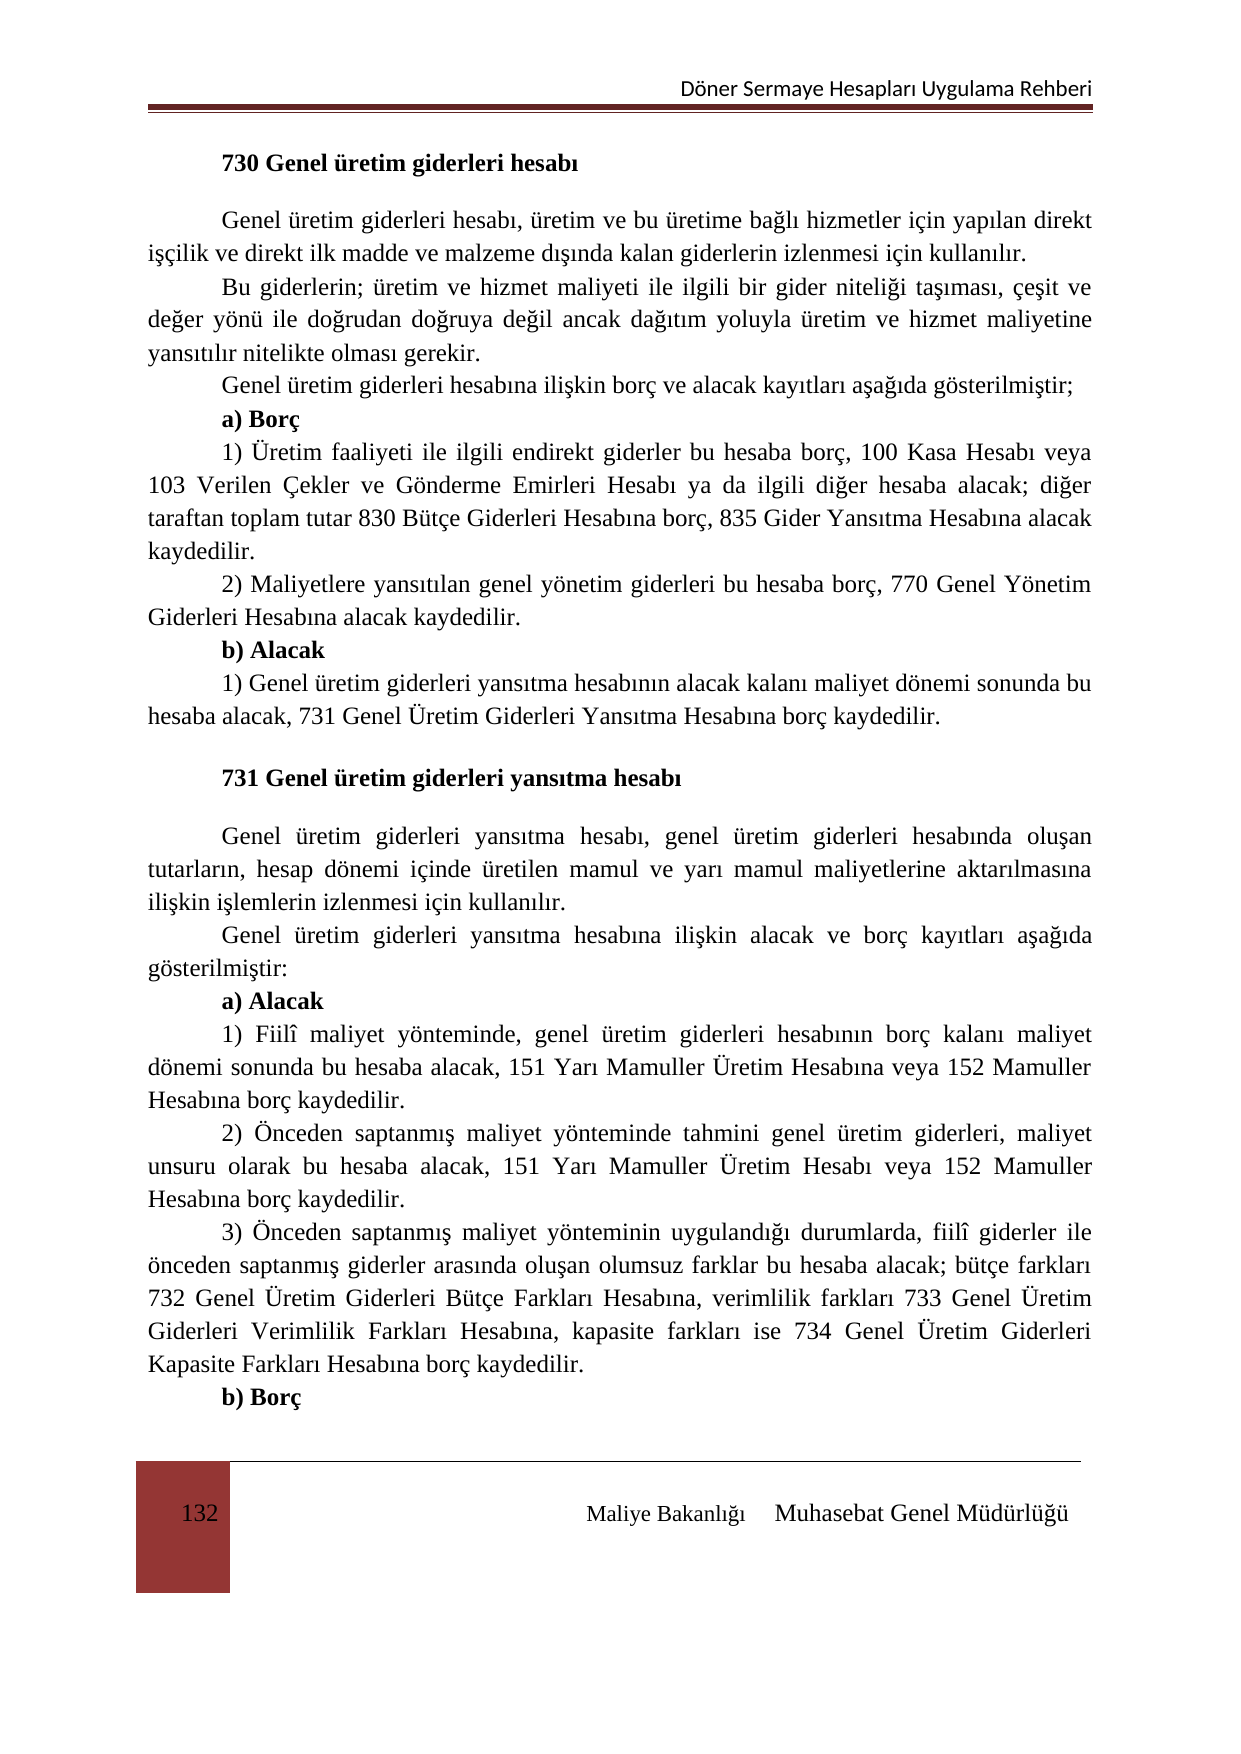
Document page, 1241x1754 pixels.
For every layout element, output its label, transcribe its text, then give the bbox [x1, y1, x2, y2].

text 1) Üretim faaliyeti ile ilgili endirekt giderler bu hesaba borç, 100 Kasa Hesabı veya 103 Verilen Çekler ve Gönderme Emirleri Hesabı ya da ilgili diğer hesaba alacak; diğer taraftan toplam tutar 830 Bütçe Giderleri Hesabına borç, 835 Gider Yansıtma Hesabına alacak kaydedilir. [148, 437, 1093, 564]
text 2) Maliyetlere yansıtılan genel yönetim giderleri bu hesaba borç, 770 Genel Yönetim Giderleri Hesabına alacak kaydedilir. [148, 569, 1093, 631]
text 1) Fiilî maliyet yönteminde, genel üretim giderleri hesabının borç kalanı maliyet dönemi sonunda bu hesaba alacak, 151 Yarı Mamuller Üretim Hesabına veya 152 Mamuller Hesabına borç kaydedilir. [148, 1019, 1093, 1114]
subtitle 730 Genel üretim giderleri hesabı [148, 148, 1093, 176]
text Genel üretim giderleri hesabına ilişkin borç ve alacak kayıtları aşağıda gösterilmiştir; [148, 371, 1093, 399]
text 2) Önceden saptanmış maliyet yönteminde tahmini genel üretim giderleri, maliyet unsuru olarak bu hesaba alacak, 151 Yarı Mamuller Üretim Hesabı veya 152 Mamuller Hesabına borç kaydedilir. [148, 1118, 1093, 1213]
text Genel üretim giderleri yansıtma hesabı, genel üretim giderleri hesabında oluşan tutarların, hesap dönemi içinde üretilen mamul ve yarı mamul maliyetlerine aktarılmasına ilişkin işlemlerin izlenmesi için kullanılır. [148, 821, 1093, 916]
text Genel üretim giderleri yansıtma hesabına ilişkin alacak ve borç kayıtları aşağıda gösterilmiştir: [148, 920, 1093, 982]
text 1) Genel üretim giderleri yansıtma hesabının alacak kalanı maliyet dönemi sonunda bu hesaba alacak, 731 Genel Üretim Giderleri Yansıtma Hesabına borç kaydedilir. [148, 668, 1093, 729]
subtitle 731 Genel üretim giderleri yansıtma hesabı [148, 763, 1093, 792]
text Bu giderlerin; üretim ve hizmet maliyeti ile ilgili bir gider niteliği taşıması, çeşit ve değer yönü ile doğrudan doğruya değil ancak dağıtım yoluyla üretim ve hizmet maliyetine yansıtılır nitelikte olması gerekir. [148, 272, 1093, 366]
text b) Alacak [148, 635, 1093, 663]
text 3) Önceden saptanmış maliyet yönteminin uygulandığı durumlarda, fiilî giderler ile önceden saptanmış giderler arasında oluşan olumsuz farklar bu hesaba alacak; bütçe farkları 732 Genel Üretim Giderleri Bütçe Farkları Hesabına, verimlilik farkları 733 Genel Üretim Giderleri Verimlilik Farkları Hesabına, kapasite farkları ise 734 Genel Üretim Giderleri Kapasite Farkları Hesabına borç kaydedilir. [148, 1217, 1093, 1378]
text a) Alacak [148, 986, 1093, 1015]
text a) Borç [148, 404, 1093, 432]
text Genel üretim giderleri hesabı, üretim ve bu üretime bağlı hizmetler için yapılan direkt işçilik ve direkt ilk madde ve malzeme dışında kalan giderlerin izlenmesi için kullanılır. [148, 206, 1093, 267]
text b) Borç [148, 1382, 1093, 1411]
